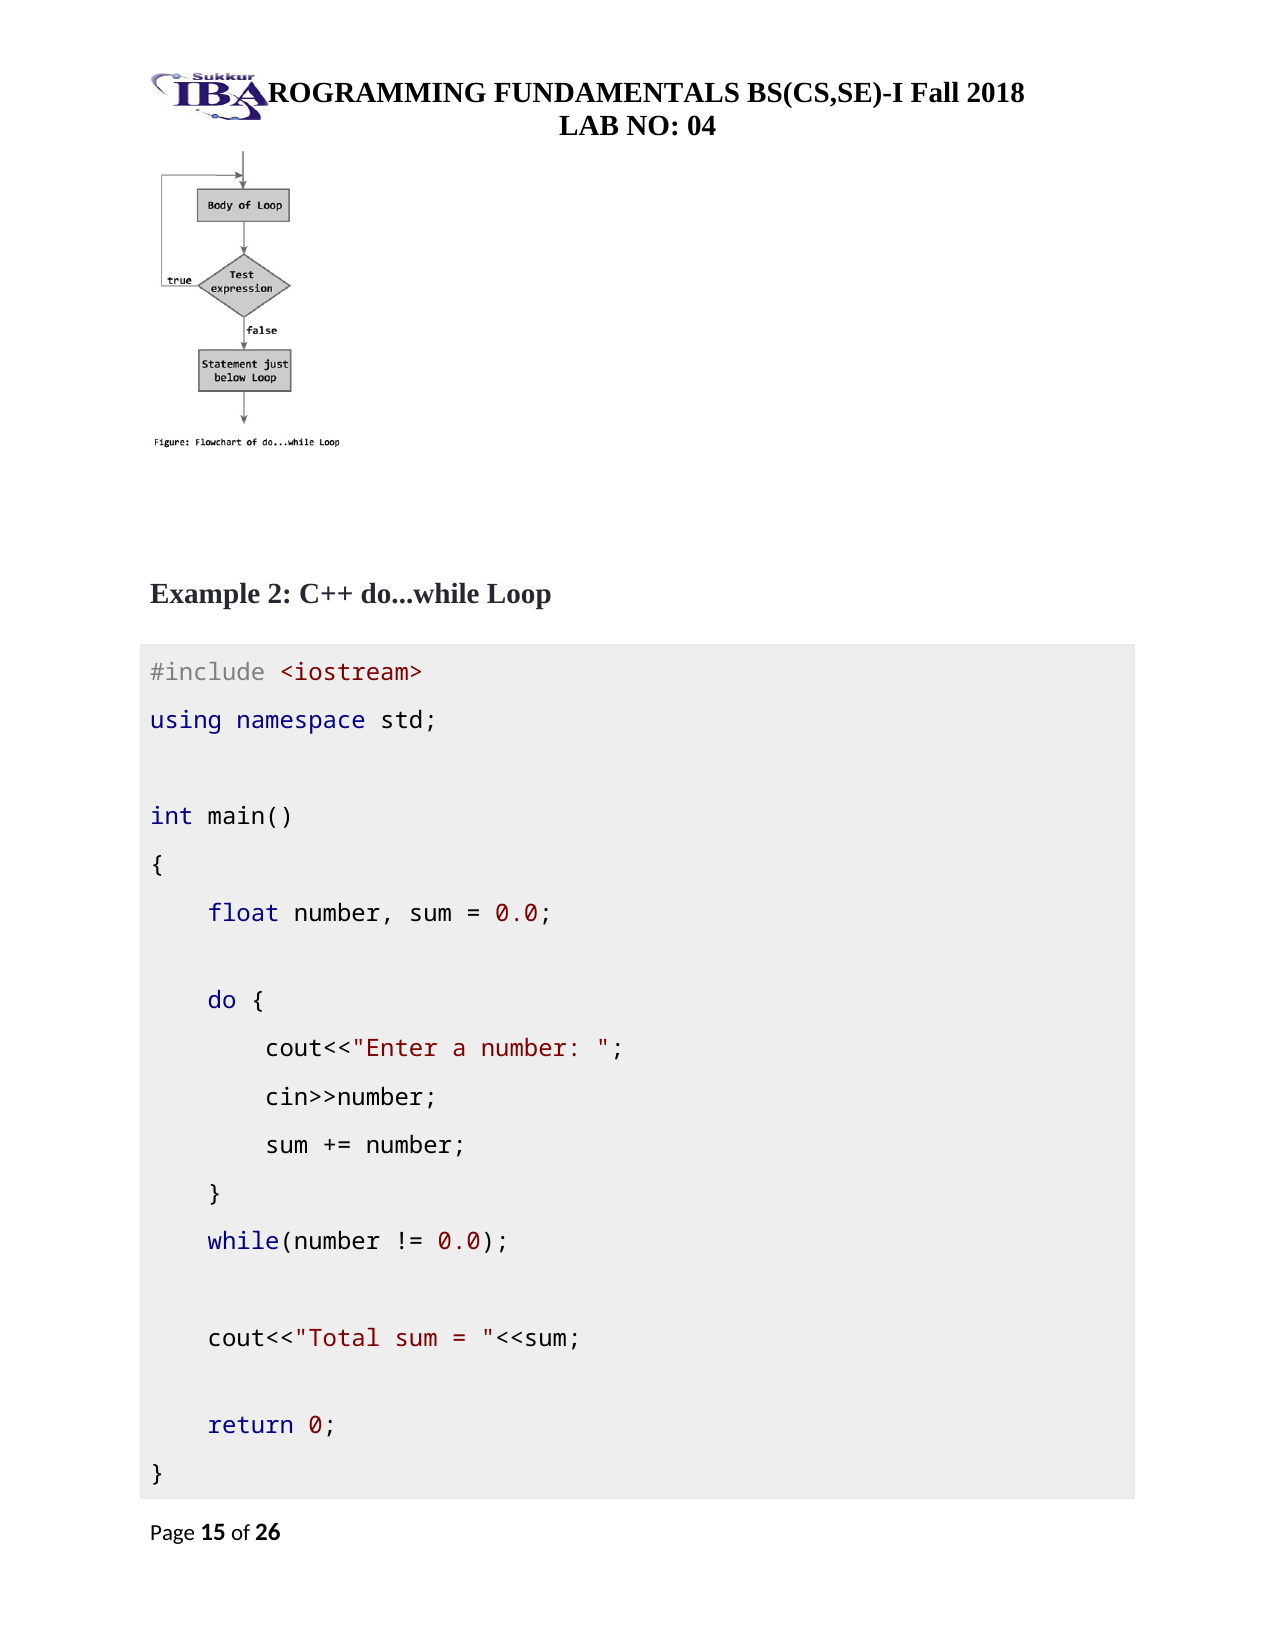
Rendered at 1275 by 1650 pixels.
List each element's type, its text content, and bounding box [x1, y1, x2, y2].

text Example 2: C++ do...while Loop [150, 576, 1125, 609]
text while(number != 0.0); [142, 1214, 1133, 1257]
text int main() [142, 789, 1133, 832]
text #include <iostream> [142, 646, 1133, 687]
text cout<<"Total sum = "<<sum; [142, 1311, 1133, 1353]
text using namespace std; [142, 693, 1133, 735]
picture [150, 142, 341, 451]
text cin>>number; [142, 1069, 1133, 1112]
text } [142, 1446, 1133, 1497]
picture [150, 72, 269, 120]
text do { [142, 973, 1133, 1016]
text return 0; [142, 1398, 1133, 1441]
text } [142, 1166, 1133, 1208]
text float number, sum = 0.0; [142, 886, 1133, 928]
text cout<<"Enter a number: "; [142, 1021, 1133, 1064]
text sum += number; [142, 1118, 1133, 1160]
text { [142, 837, 1133, 880]
